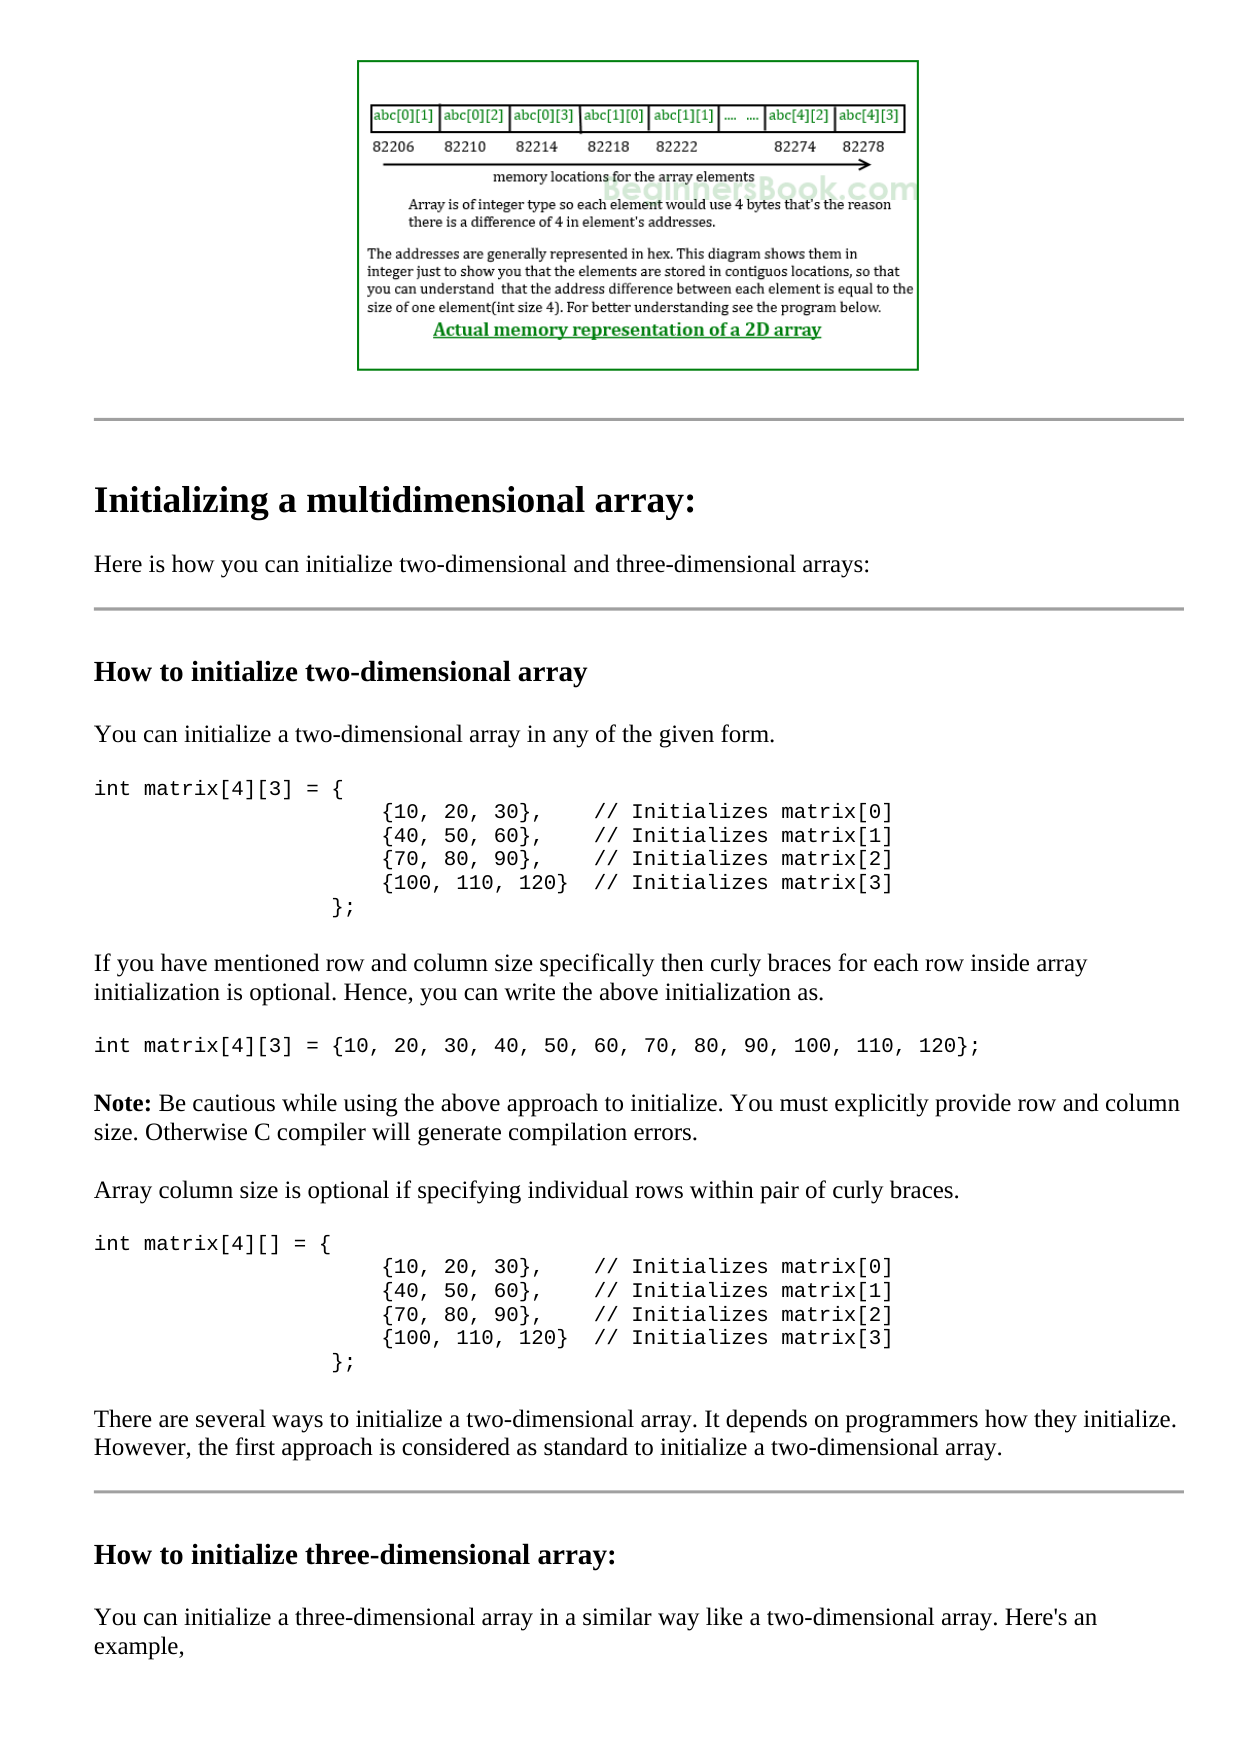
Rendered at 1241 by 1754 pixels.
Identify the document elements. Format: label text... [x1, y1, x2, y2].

text There are several ways to initialize a two-dimensional array. It depends on programmers how they initialize. However, the first approach is considered as standard to initialize a two-dimensional array. [94, 1404, 1184, 1461]
text You can initialize a two-dimensional array in any of the given form. [94, 719, 1184, 748]
text You can initialize a three-dimensional array in a similar way like a two-dimensional array. Here's an example, [94, 1602, 1184, 1660]
text Here is how you can initialize two-dimensional and three-dimensional arrays: [94, 549, 1184, 578]
text }; [94, 896, 1184, 919]
subtitle Initializing a multidimensional array: [94, 477, 1184, 520]
subtitle How to initialize two-dimensional array [94, 654, 1184, 688]
text {70, 80, 90}, // Initializes matrix[2] [94, 1303, 1184, 1327]
text {10, 20, 30}, // Initializes matrix[0] [94, 1256, 1184, 1280]
text int matrix[4][] = { [94, 1233, 1184, 1256]
text }; [94, 1351, 1184, 1374]
text {100, 110, 120} // Initializes matrix[3] [94, 1327, 1184, 1351]
text {70, 80, 90}, // Initializes matrix[2] [94, 848, 1184, 872]
text Note: Be cautious while using the above approach to initialize. You must explicitly provide row and column size. Otherwise C compiler will generate compilation errors. [94, 1088, 1184, 1146]
text Array column size is optional if specifying individual rows within pair of curly braces. [94, 1175, 1184, 1203]
text int matrix[4][3] = { [94, 777, 1184, 801]
subtitle How to initialize three-dimensional array: [94, 1537, 1184, 1571]
text {40, 50, 60}, // Initializes matrix[1] [94, 825, 1184, 848]
text {40, 50, 60}, // Initializes matrix[1] [94, 1280, 1184, 1303]
text int matrix[4][3] = {10, 20, 30, 40, 50, 60, 70, 80, 90, 100, 110, 120}; [94, 1035, 1184, 1059]
text {10, 20, 30}, // Initializes matrix[0] [94, 801, 1184, 825]
picture [356, 56, 922, 416]
text {100, 110, 120} // Initializes matrix[3] [94, 872, 1184, 896]
text If you have mentioned row and column size specifically then curly braces for each row inside array initialization is optional. Hence, you can write the above initialization as. [94, 948, 1184, 1006]
